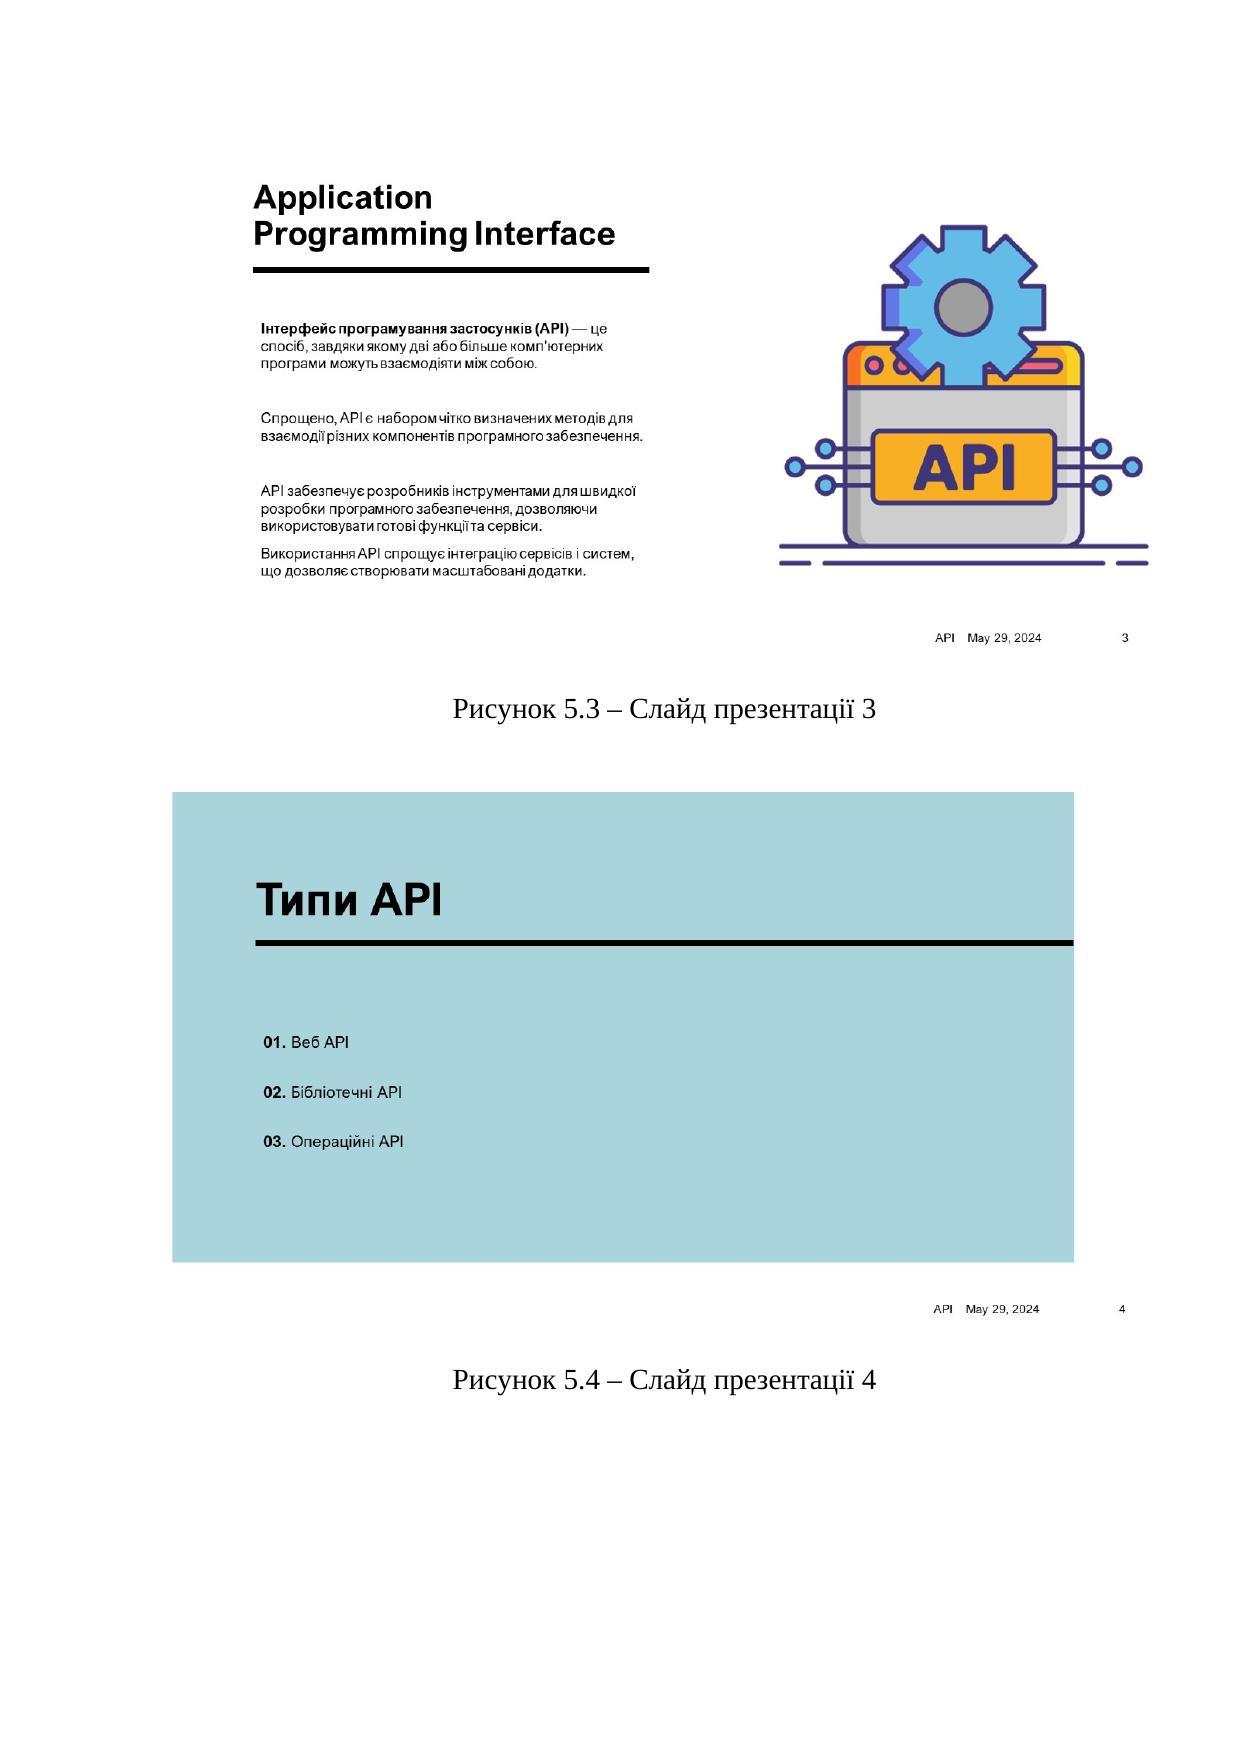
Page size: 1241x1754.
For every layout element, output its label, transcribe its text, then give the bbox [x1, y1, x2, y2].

text Рисунок 5.3 – Слайд презентації 3 [148, 692, 1181, 725]
picture [172, 792, 1157, 1346]
picture [169, 118, 1160, 675]
text Рисунок 5.4 – Слайд презентації 4 [148, 1362, 1181, 1396]
